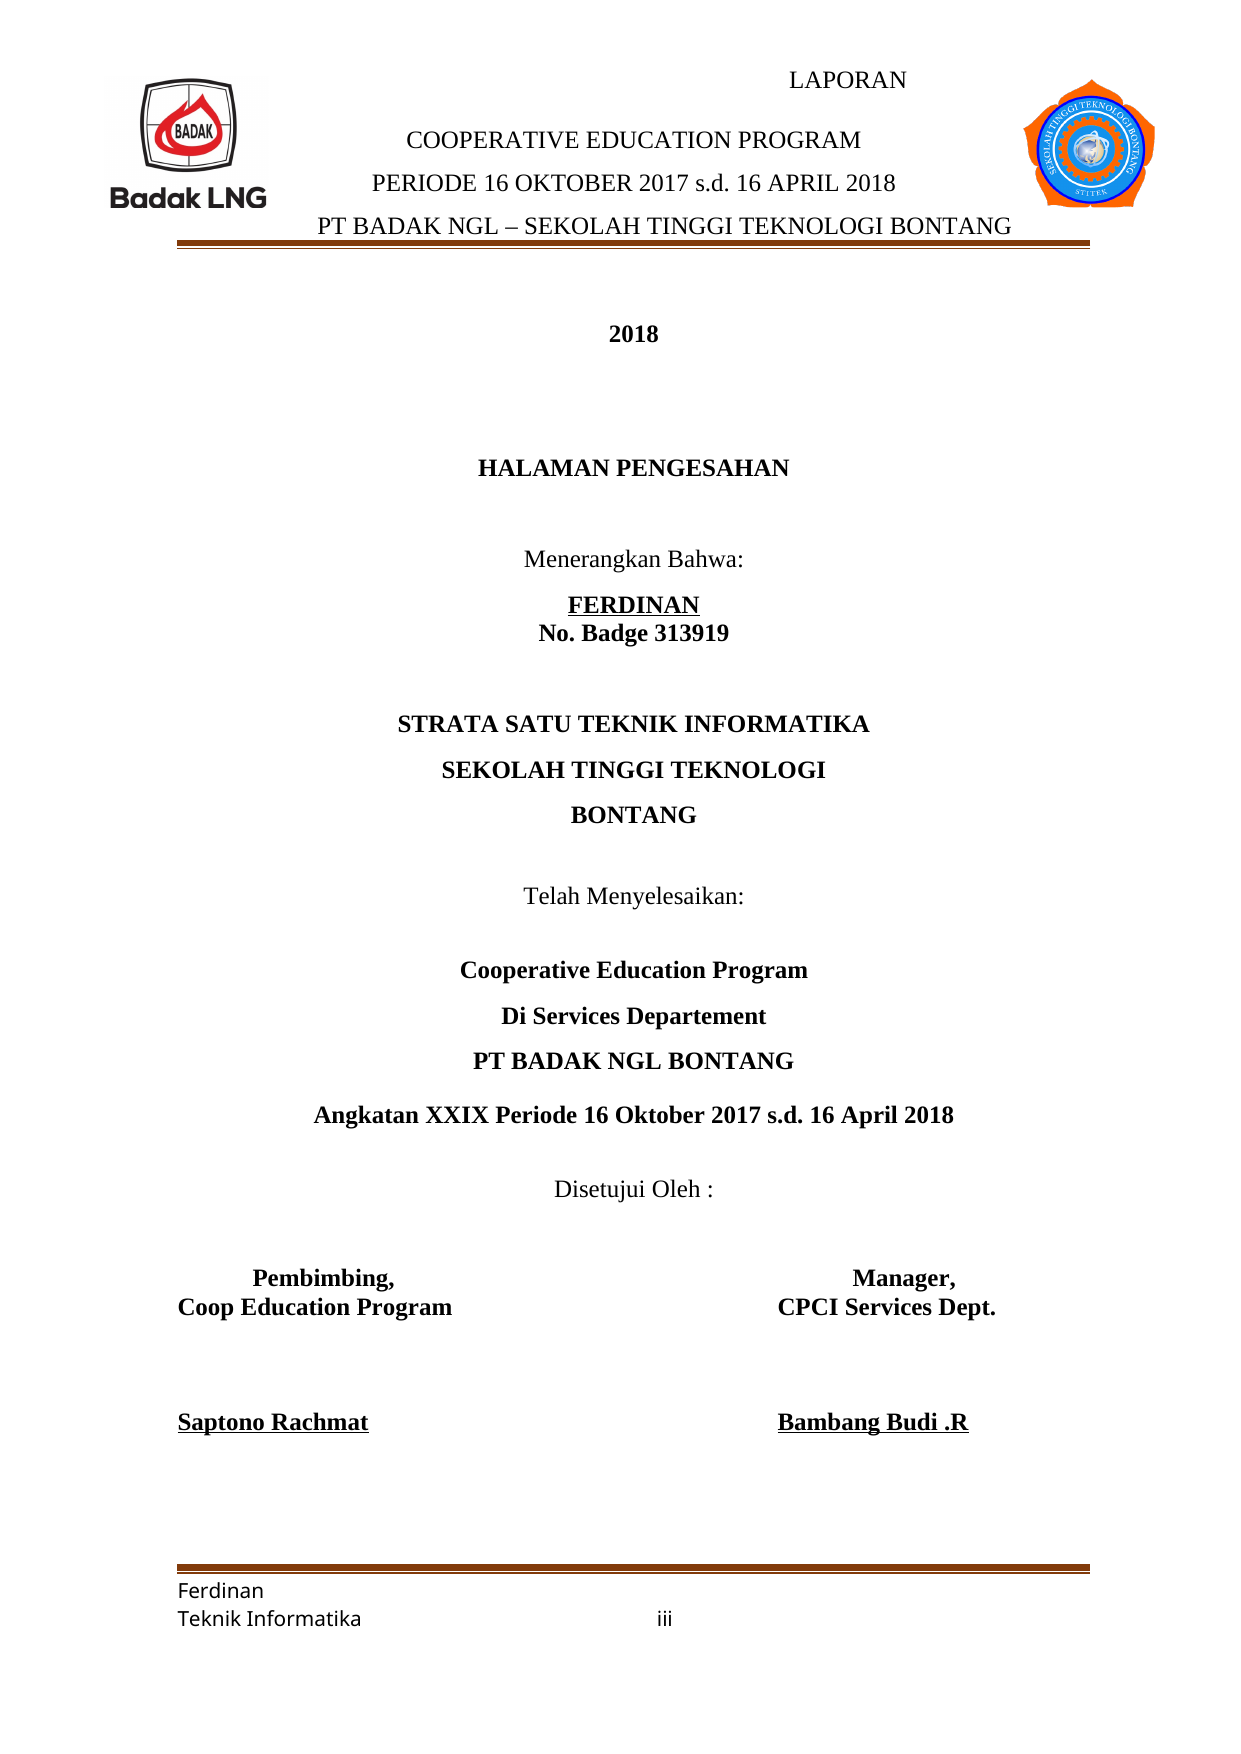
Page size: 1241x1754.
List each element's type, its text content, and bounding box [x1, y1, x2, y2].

text BONTANG [177, 800, 1090, 829]
text FERDINAN [177, 590, 1090, 618]
text No. Badge 313919 [177, 618, 1090, 647]
text Di Services Departement [177, 1001, 1090, 1030]
text Coop Education Program CPCI Services Dept. [177, 1292, 1090, 1320]
text STRATA SATU TEKNIK INFORMATIKA [177, 709, 1090, 738]
text HALAMAN PENGESAHAN [177, 453, 1090, 482]
text Saptono Rachmat Bambang Budi .R [177, 1407, 1090, 1435]
text Disetujui Oleh : [177, 1174, 1090, 1203]
text SEKOLAH TINGGI TEKNOLOGI [177, 755, 1090, 783]
picture [103, 76, 270, 208]
text Cooperative Education Program [177, 956, 1090, 984]
text 2018 [177, 319, 1090, 348]
text Pembimbing, Manager, [177, 1263, 1090, 1292]
text PT BADAK NGL BONTANG [177, 1046, 1090, 1075]
text Menerangkan Bahwa: [177, 544, 1090, 573]
text Telah Menyelesaikan: [177, 881, 1090, 910]
text Angkatan XXIX Periode 16 Oktober 2017 s.d. 16 April 2018 [177, 1100, 1090, 1129]
picture [1023, 79, 1155, 208]
